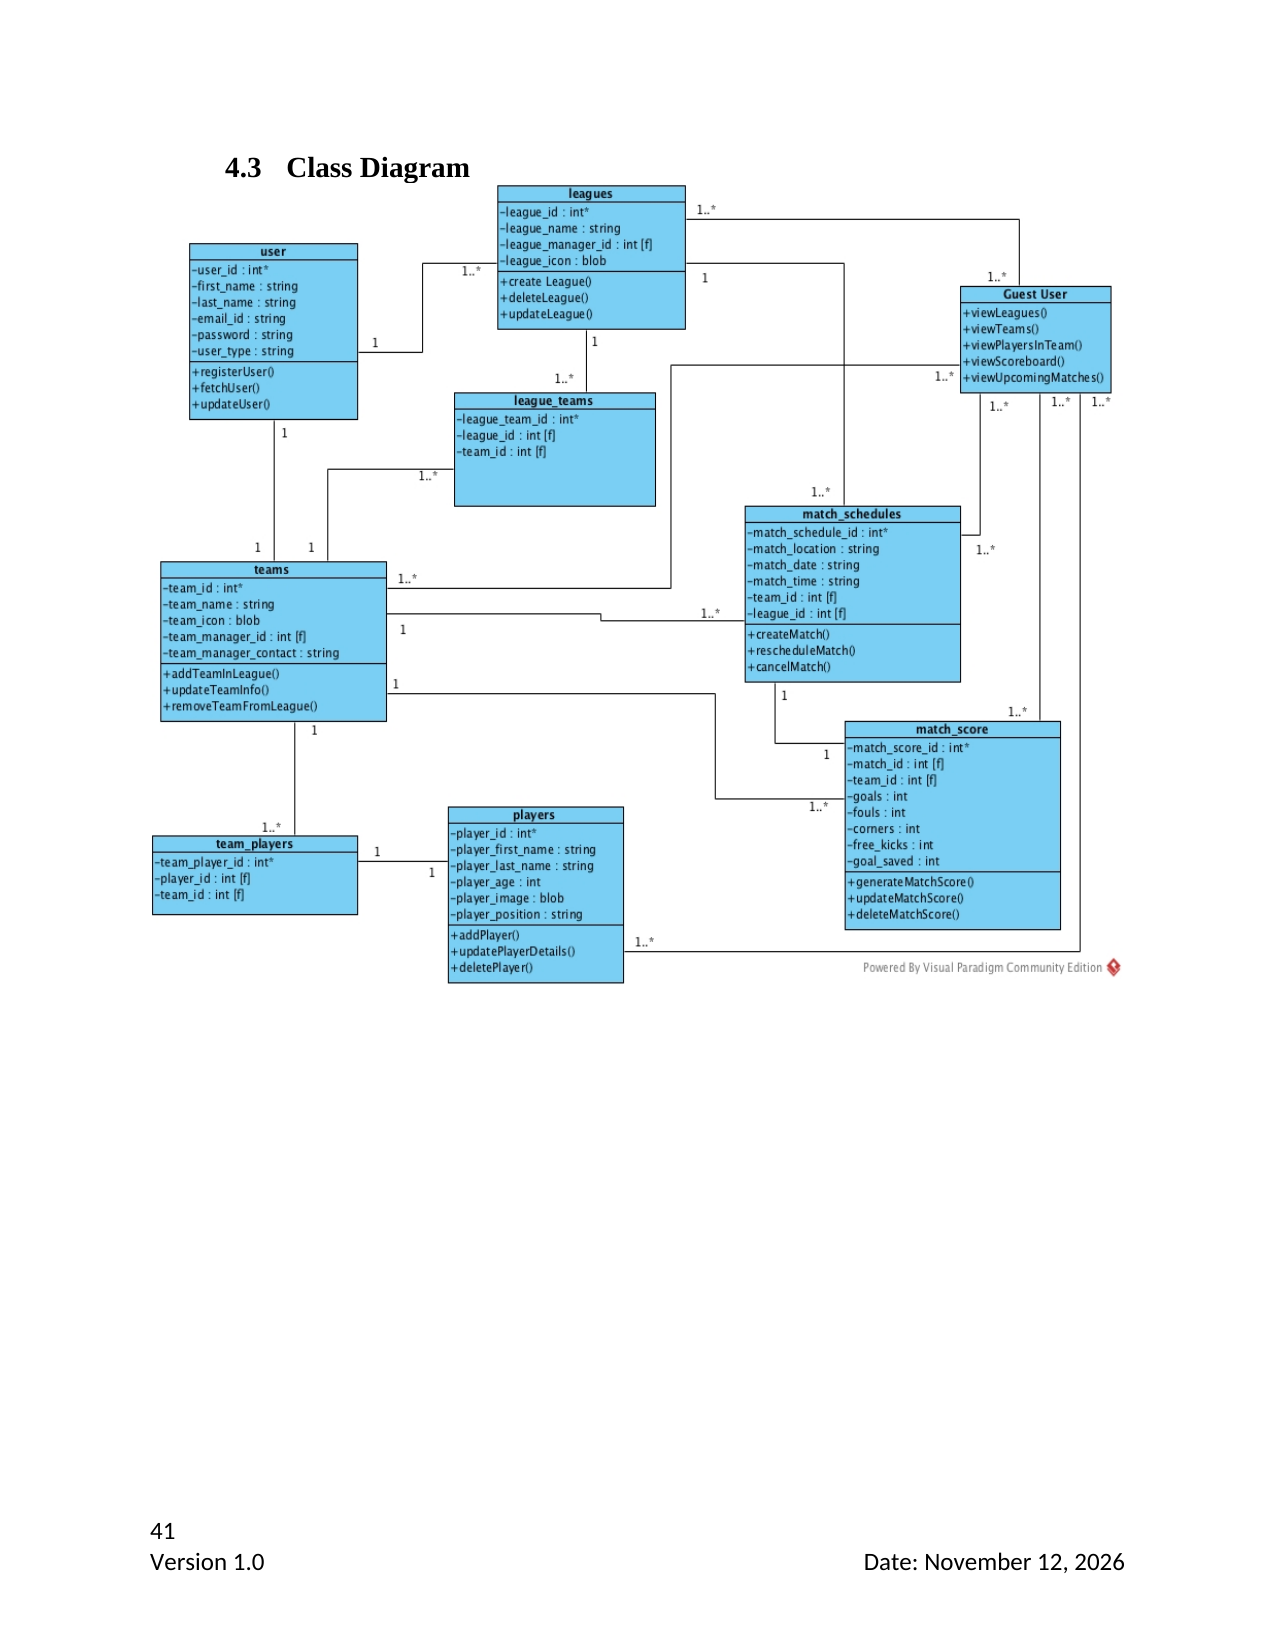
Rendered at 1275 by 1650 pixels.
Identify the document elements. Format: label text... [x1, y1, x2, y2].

list Class Diagram [225, 150, 1125, 183]
picture [150, 183, 1125, 987]
